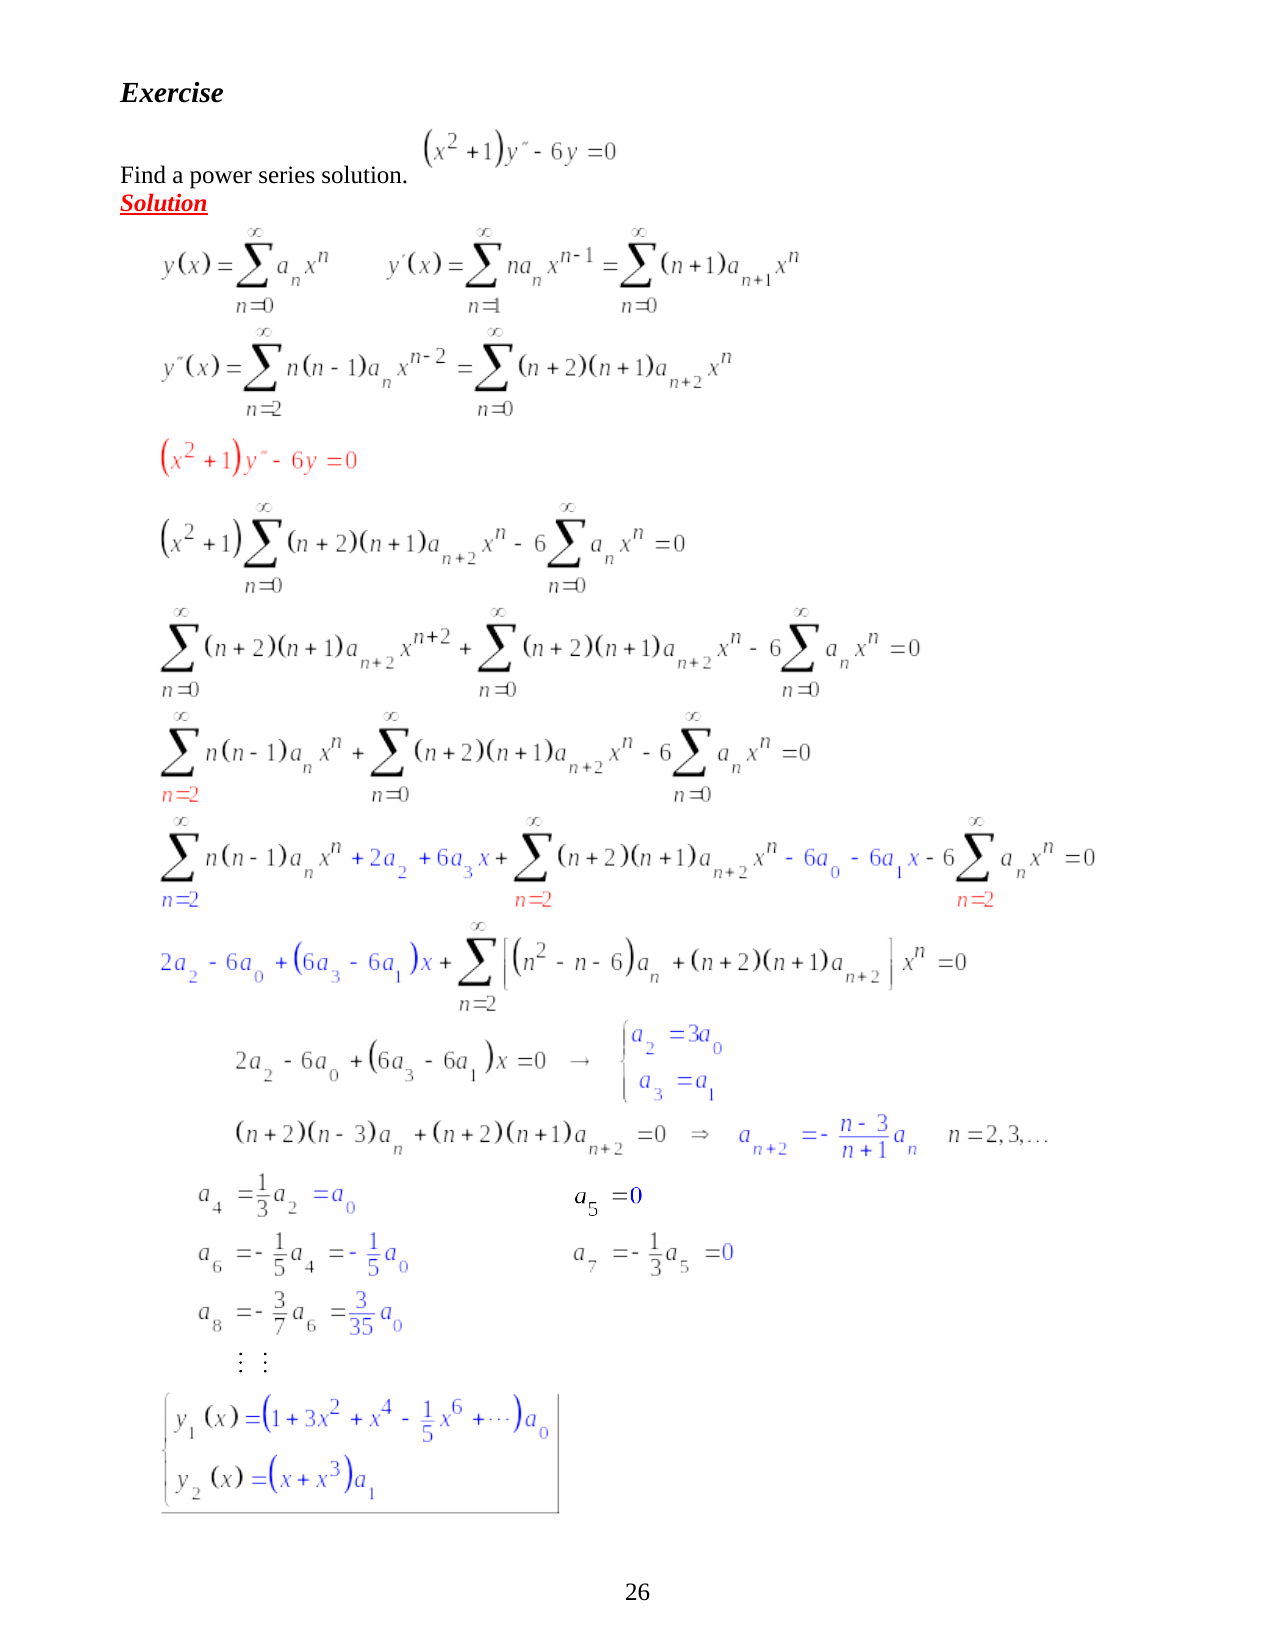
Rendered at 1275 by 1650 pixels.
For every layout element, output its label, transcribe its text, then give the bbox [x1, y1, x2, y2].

text Find a power series solution. [120, 125, 1155, 188]
text Solution [120, 188, 1155, 217]
text Exercise [120, 75, 1155, 108]
